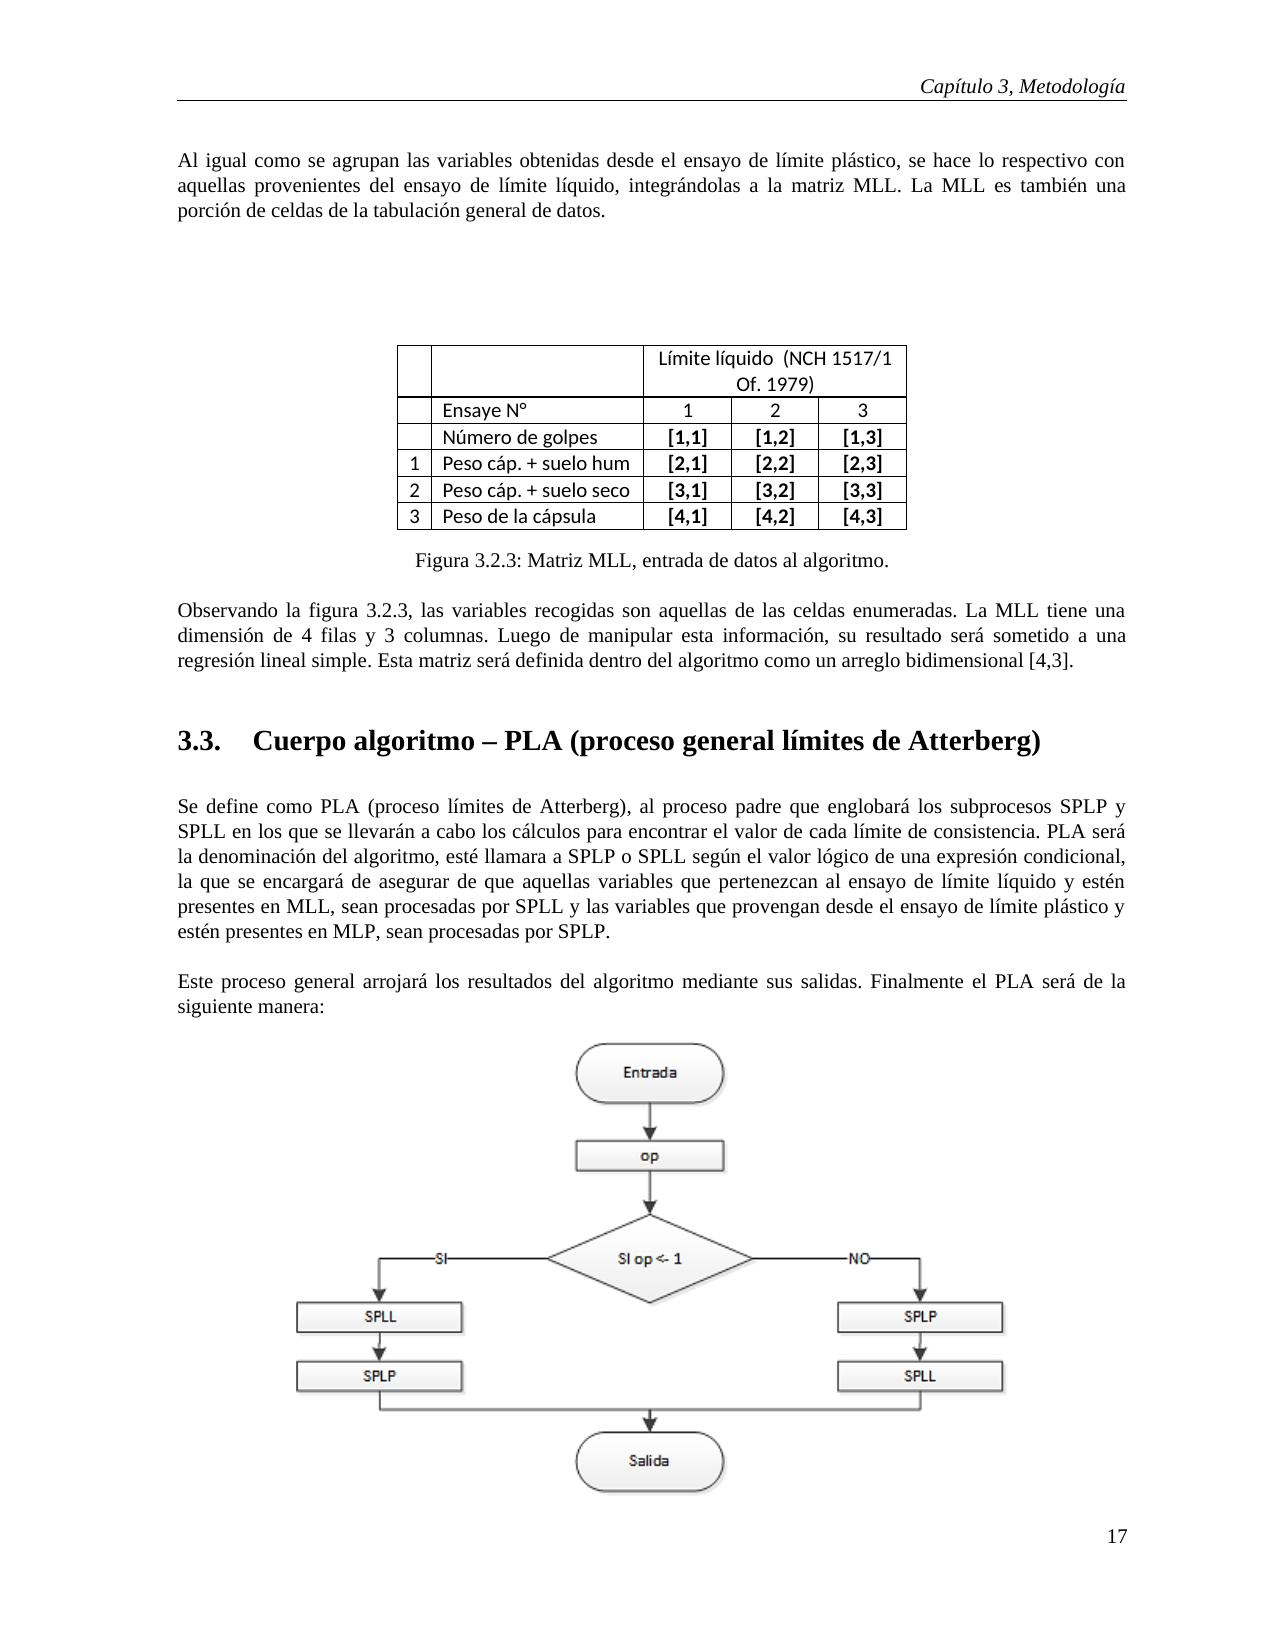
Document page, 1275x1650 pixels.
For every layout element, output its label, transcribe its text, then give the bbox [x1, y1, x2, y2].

table_cell Ensaye N° [432, 398, 643, 423]
table_cell [2,2] [732, 450, 818, 476]
table_cell [3,1] [644, 477, 731, 502]
table_cell Peso cáp. + suelo hum [432, 450, 643, 476]
text Observando la figura 3.2.3, las variables recogidas son aquellas de las celdas enumeradas. La MLL tiene una dimensión de 4 filas y 3 columnas. Luego de manipular esta información, su resultado será sometido a una regresión lineal simple. Esta matriz será definida dentro del algoritmo como un arreglo bidimensional [4,3]. [177, 598, 1127, 673]
table_header Límite líquido (NCH 1517/1 Of. 1979) [644, 346, 906, 396]
table_cell 1 [644, 398, 731, 423]
table_cell Peso cáp. + suelo seco [432, 477, 643, 502]
table_cell Número de golpes [432, 424, 643, 449]
table_cell [4,1] [644, 503, 731, 529]
table_cell Peso de la cápsula [432, 503, 643, 529]
table_cell 1 [398, 450, 431, 476]
subtitle Cuerpo algoritmo – PLA (proceso general límites de Atterberg) [177, 723, 1127, 756]
table_cell [398, 398, 431, 423]
table_cell [2,3] [819, 450, 906, 476]
text Figura 3.2.3: Matriz MLL, entrada de datos al algoritmo. [177, 548, 1127, 573]
table_cell [3,2] [732, 477, 818, 502]
table_header [432, 346, 643, 396]
table_cell [2,1] [644, 450, 731, 476]
table_cell 2 [398, 477, 431, 502]
table_cell [1,2] [732, 424, 818, 449]
table_cell 2 [732, 398, 818, 423]
table_cell 3 [398, 503, 431, 529]
table_cell [1,3] [819, 424, 906, 449]
table_cell [4,2] [732, 503, 818, 529]
table_cell [1,1] [644, 424, 731, 449]
text Este proceso general arrojará los resultados del algoritmo mediante sus salidas. Finalmente el PLA será de la siguiente manera: [177, 969, 1127, 1019]
table_cell [398, 424, 431, 449]
table_cell [4,3] [819, 503, 906, 529]
table_header [398, 346, 431, 396]
table_cell [3,3] [819, 477, 906, 502]
picture [295, 1042, 1008, 1496]
text Se define como PLA (proceso límites de Atterberg), al proceso padre que englobará los subprocesos SPLP y SPLL en los que se llevarán a cabo los cálculos para encontrar el valor de cada límite de consistencia. PLA será la denominación del algoritmo, esté llamara a SPLP o SPLL según el valor lógico de una expresión condicional, la que se encargará de asegurar de que aquellas variables que pertenezcan al ensayo de límite líquido y estén presentes en MLL, sean procesadas por SPLL y las variables que provengan desde el ensayo de límite plástico y estén presentes en MLP, sean procesadas por SPLP. [177, 794, 1127, 944]
table_cell 3 [819, 398, 906, 423]
text Al igual como se agrupan las variables obtenidas desde el ensayo de límite plástico, se hace lo respectivo con aquellas provenientes del ensayo de límite líquido, integrándolas a la matriz MLL. La MLL es también una porción de celdas de la tabulación general de datos. [177, 148, 1127, 223]
